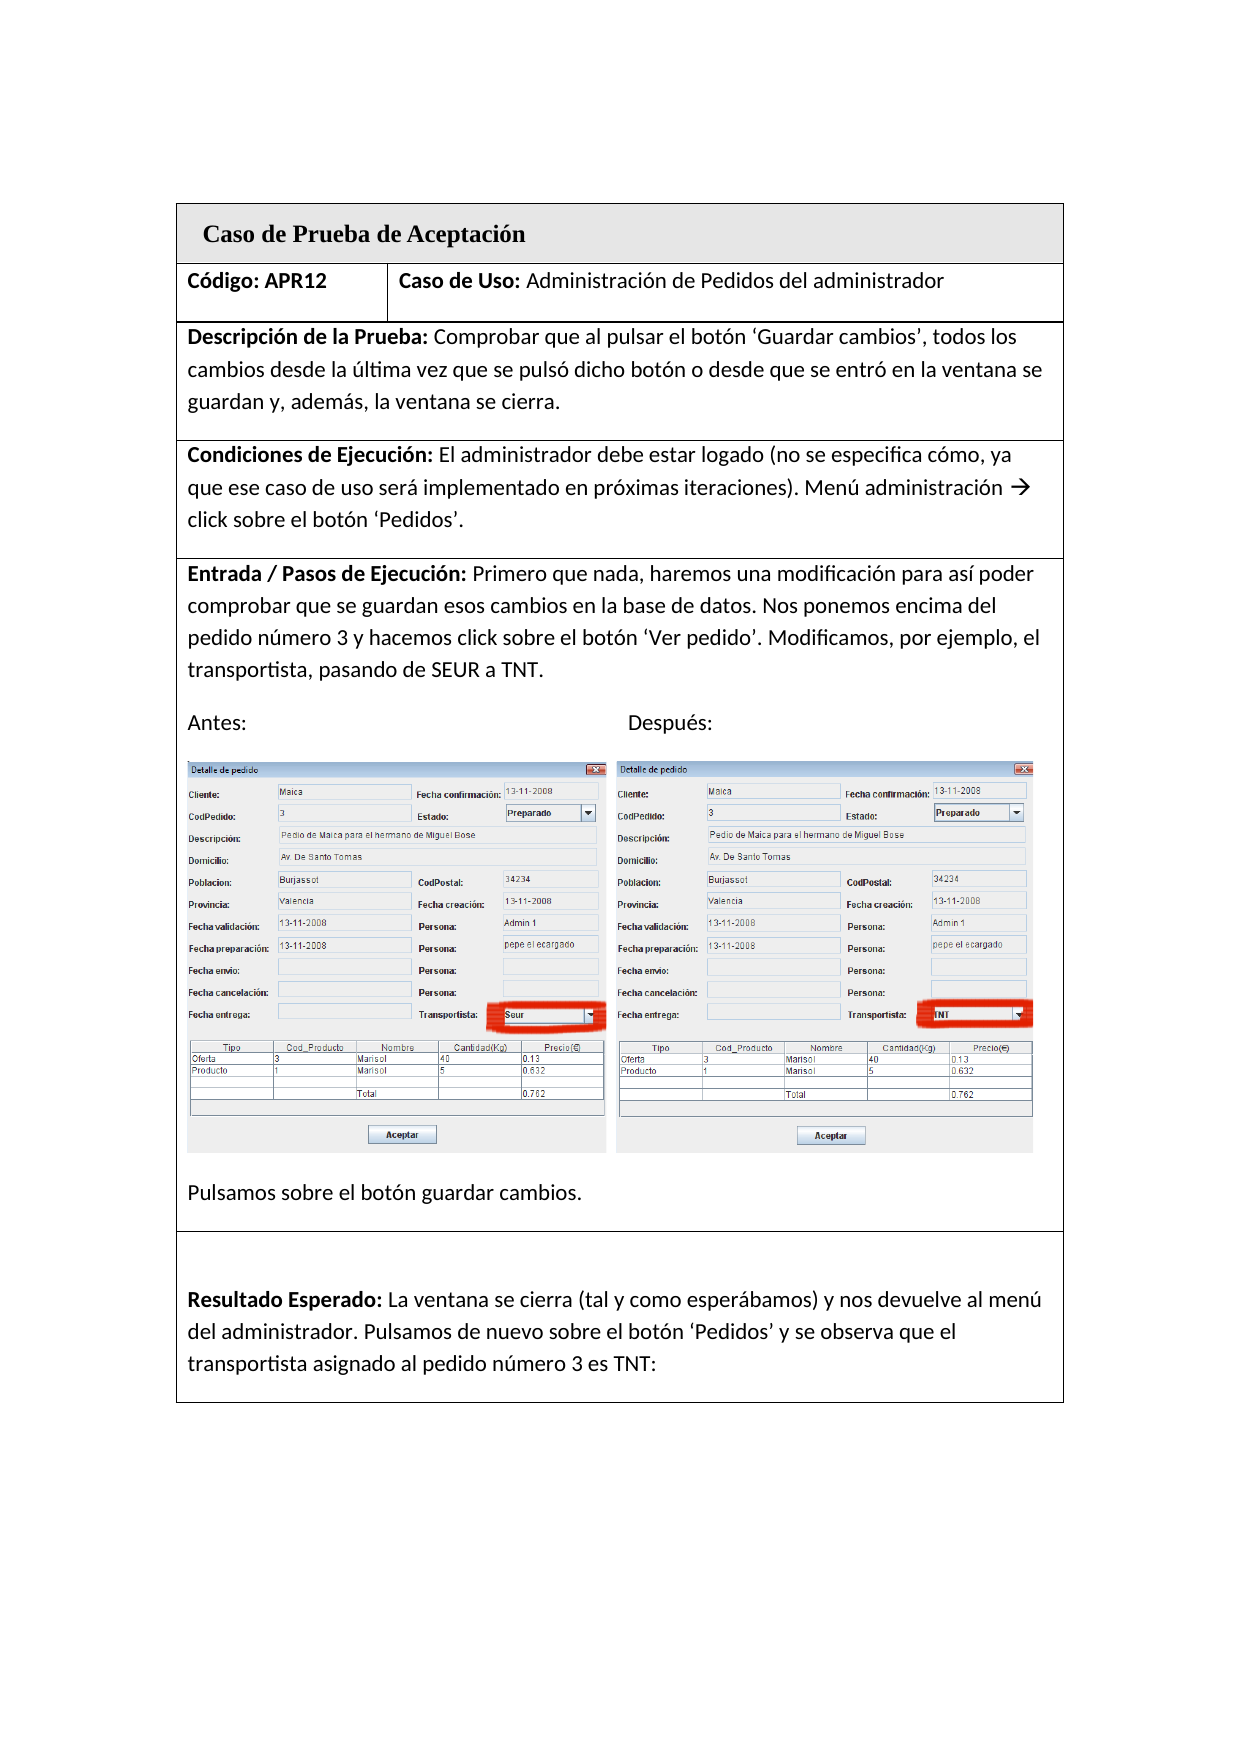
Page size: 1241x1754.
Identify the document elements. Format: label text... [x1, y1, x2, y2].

table_cell Código: APR12 [177, 264, 387, 321]
table_cell Caso de Uso: Administración de Pedidos del administrador [388, 264, 1063, 321]
table_cell Descripción de la Prueba: Comprobar que al pulsar el botón ‘Guardar cambios’, todos los cambios desde la última vez que se pulsó dicho botón o desde que se entró en la ventana se guardan y, además, la ventana se cierra. [177, 323, 1063, 439]
table_header Caso de Prueba de Aceptación [177, 204, 1063, 262]
table_cell Condiciones de Ejecución: El administrador debe estar logado (no se especifica cómo, ya que ese caso de uso será implementado en próximas iteraciones). Menú administración click sobre el botón ‘Pedidos’. [177, 441, 1063, 558]
table_cell Entrada / Pasos de Ejecución: Primero que nada, haremos una modificación para así poder comprobar que se guardan esos cambios en la base de datos. Nos ponemos encima del pedido número 3 y hacemos click sobre el botón ‘Ver pedido’. Modificamos, por ejemplo, el transportista, pasando de SEUR a TNT. Antes: Después: Pulsamos sobre el botón guardar cambios. [177, 559, 1063, 1231]
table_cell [177, 1232, 1063, 1402]
